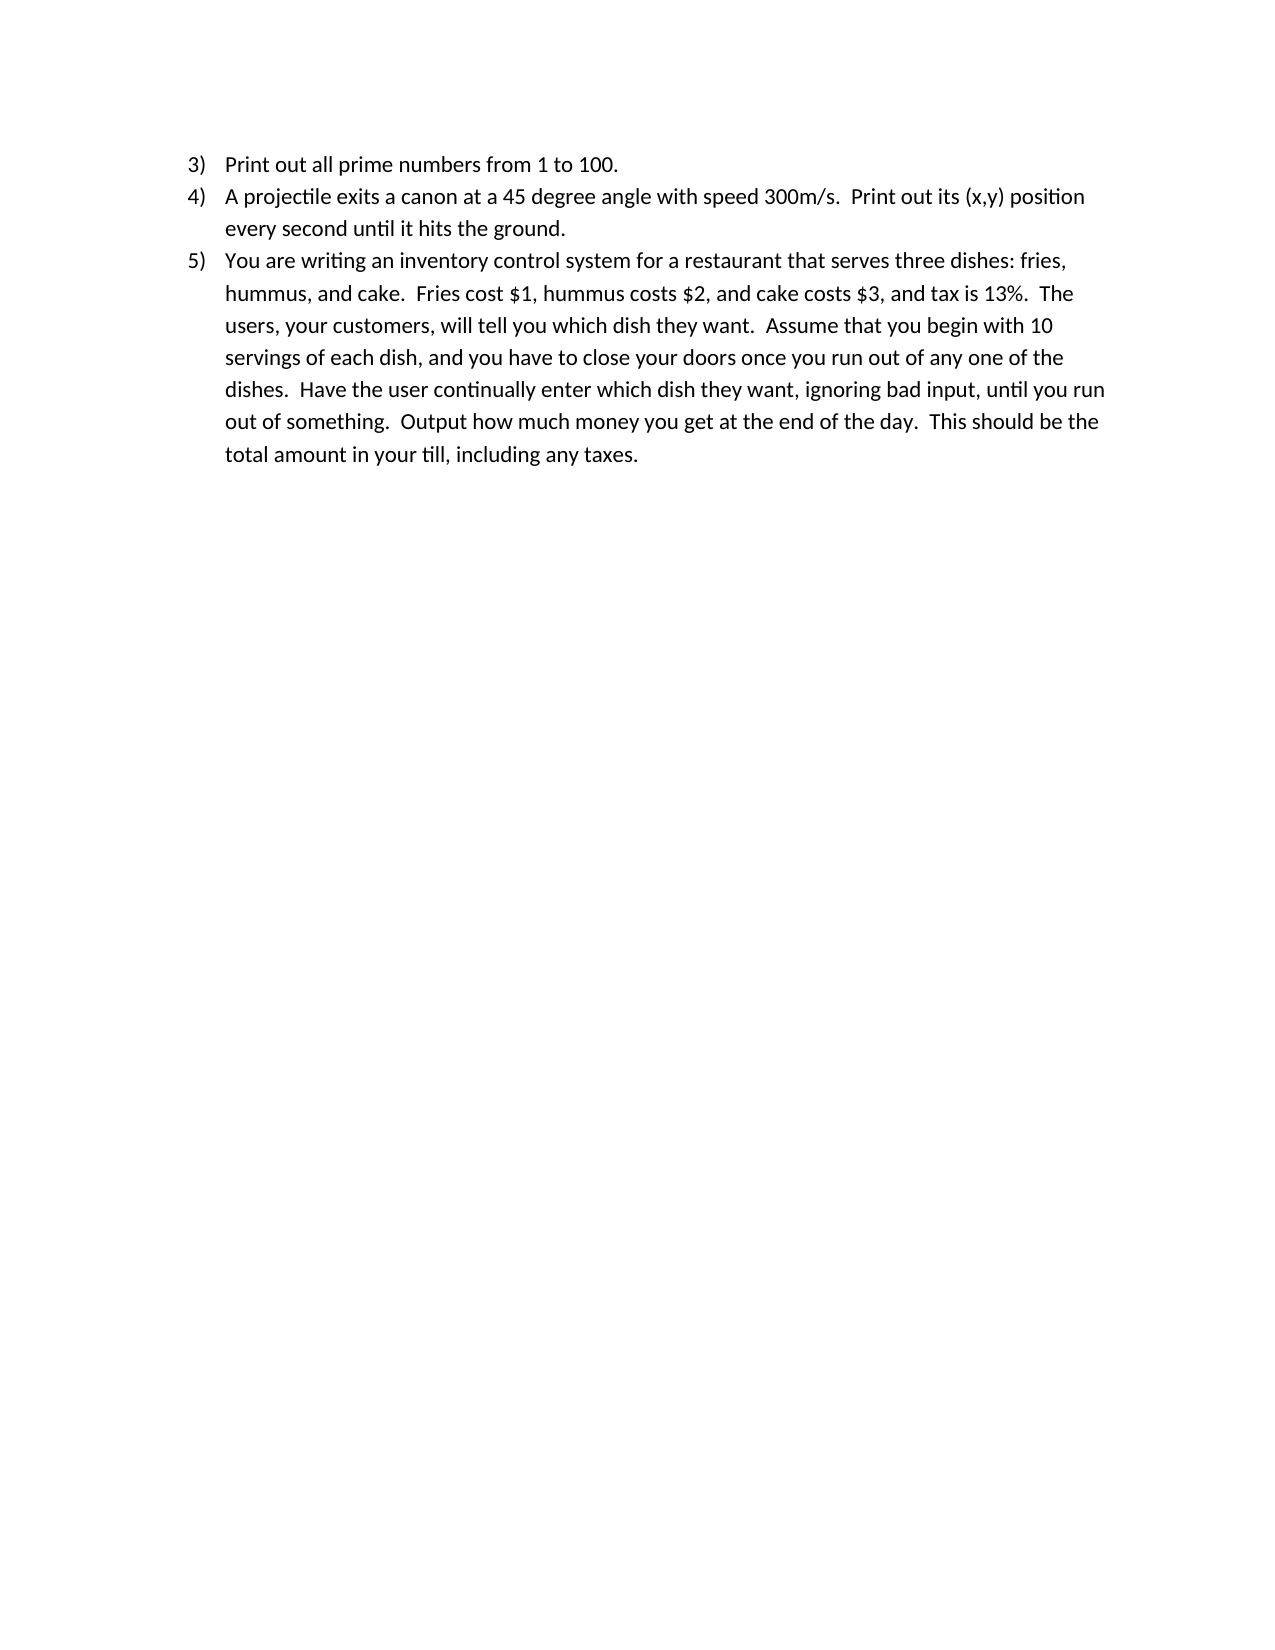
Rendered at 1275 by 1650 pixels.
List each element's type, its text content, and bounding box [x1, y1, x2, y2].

list You are writing an inventory control system for a restaurant that serves three dishes: fries, hummus, and cake. Fries cost $1, hummus costs $2, and cake costs $3, and tax is 13%. The users, your customers, will tell you which dish they want. Assume that you begin with 10 servings of each dish, and you have to close your doors once you run out of any one of the dishes. Have the user continually enter which dish they want, ignoring bad input, until you run out of something. Output how much money you get at the end of the day. This should be the total amount in your till, including any taxes. [187, 247, 1125, 468]
list A projectile exits a canon at a 45 degree angle with speed 300m/s. Print out its (x,y) position every second until it hits the ground. [187, 182, 1125, 242]
list Print out all prime numbers from 1 to 100. [187, 150, 1125, 178]
